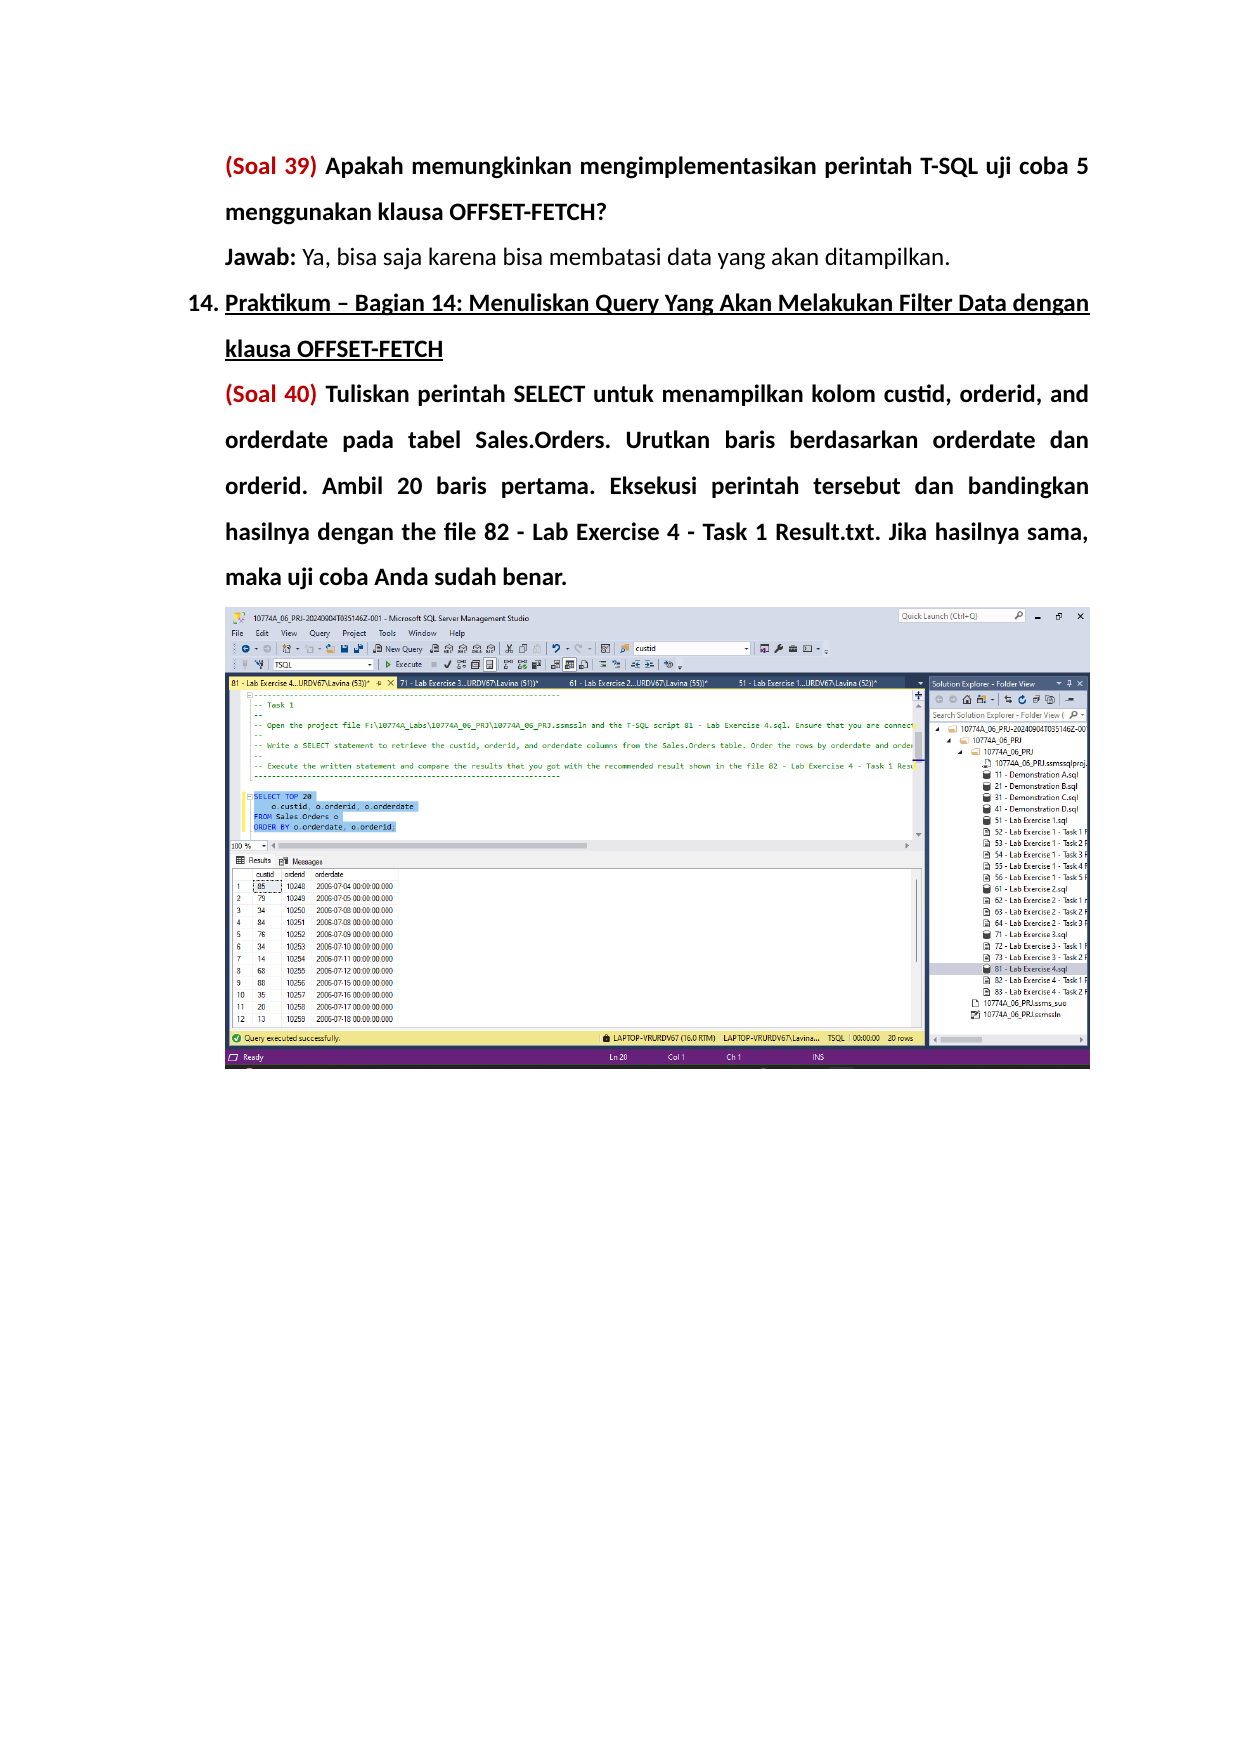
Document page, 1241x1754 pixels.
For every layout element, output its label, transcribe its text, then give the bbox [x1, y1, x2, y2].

picture [225, 607, 1090, 1069]
list (Soal 39) Apakah memungkinkan mengimplementasikan perintah T-SQL uji coba 5 menggunakan klausa OFFSET-FETCH? [225, 150, 1090, 226]
list (Soal 40) Tuliskan perintah SELECT untuk menampilkan kolom custid, orderid, and orderdate pada tabel Sales.Orders. Urutkan baris berdasarkan orderdate dan orderid. Ambil 20 baris pertama. Eksekusi perintah tersebut dan bandingkan hasilnya dengan the file 82 - Lab Exercise 4 - Task 1 Result.txt. Jika hasilnya sama, maka uji coba Anda sudah benar. [225, 379, 1090, 592]
list Praktikum – Bagian 14: Menuliskan Query Yang Akan Melakukan Filter Data dengan klausa OFFSET-FETCH [187, 287, 1090, 363]
list Jawab: Ya, bisa saja karena bisa membatasi data yang akan ditampilkan. [225, 241, 1090, 272]
